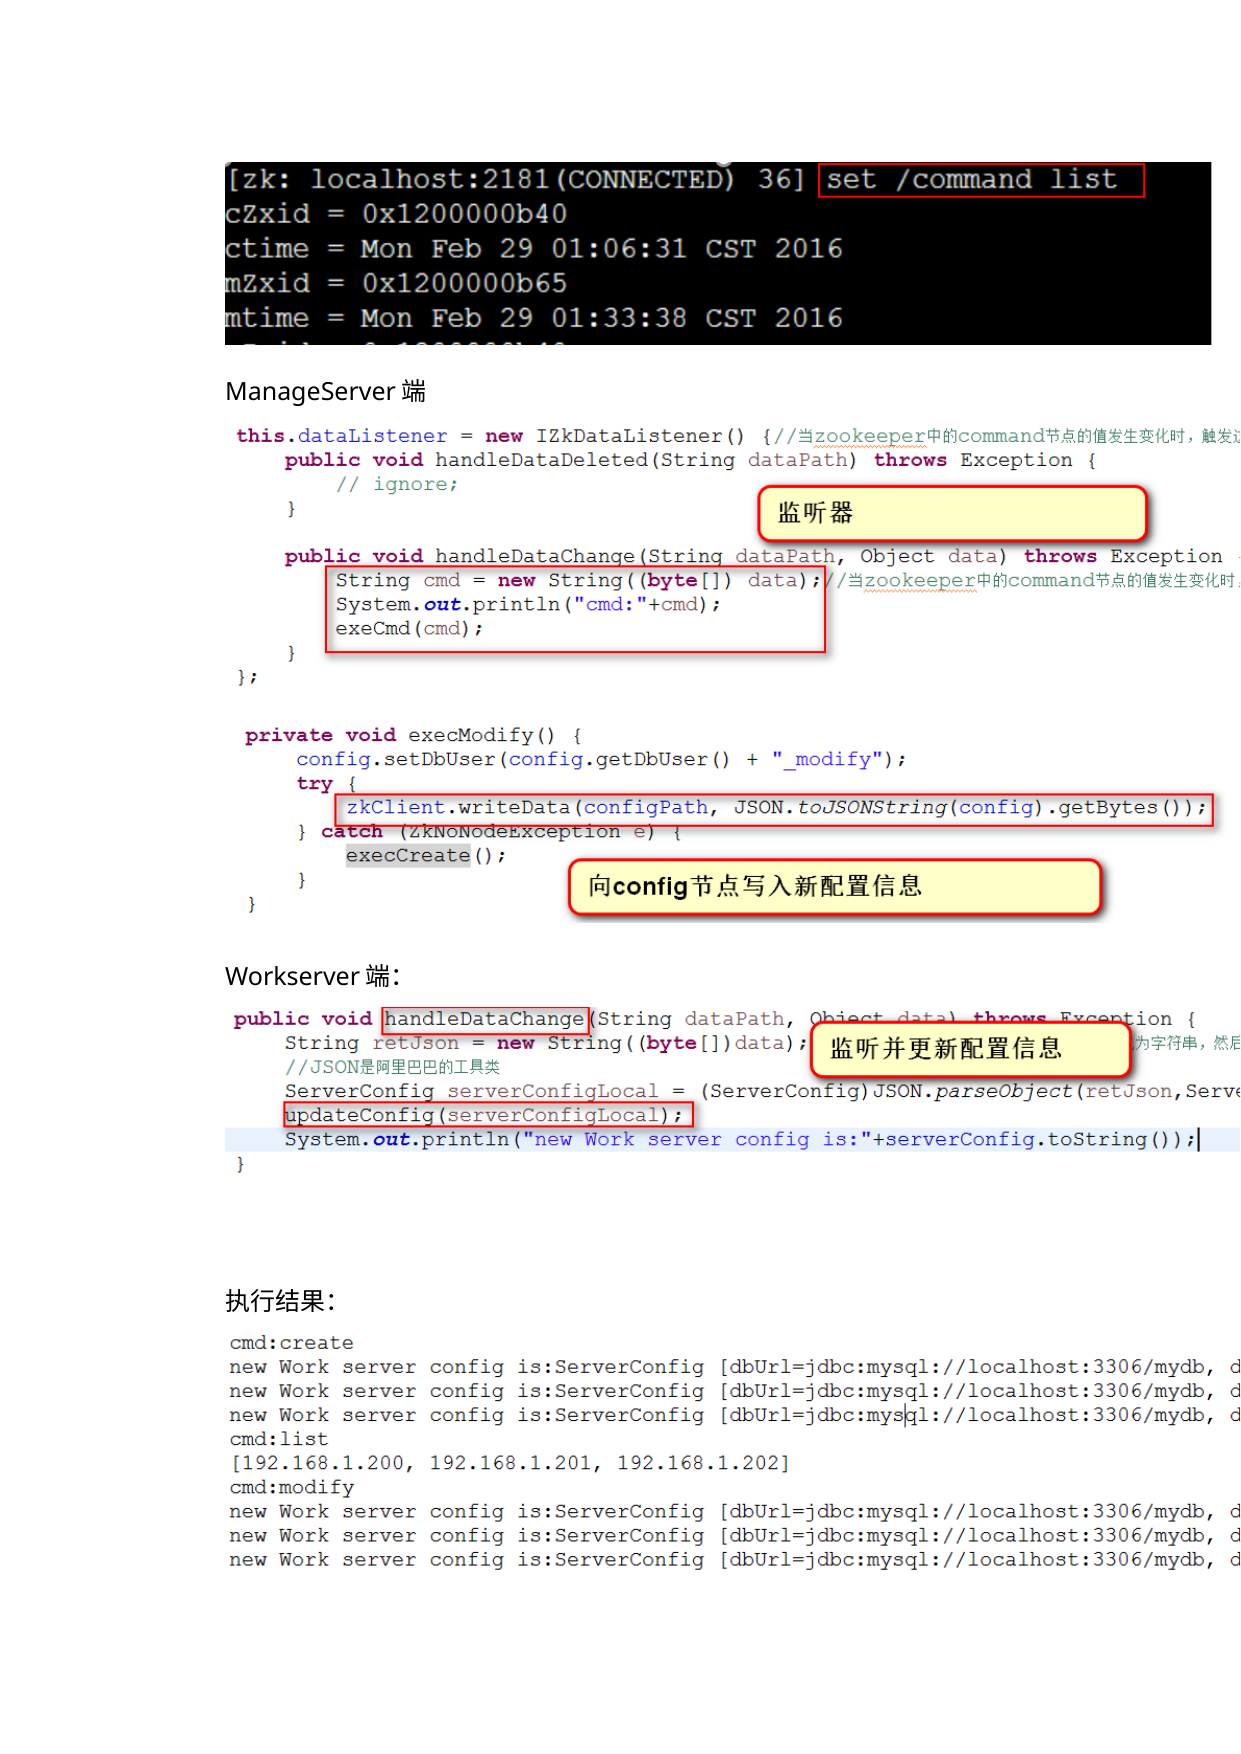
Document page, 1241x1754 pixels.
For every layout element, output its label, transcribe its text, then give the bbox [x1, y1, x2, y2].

picture [225, 1332, 1241, 1575]
picture [225, 162, 1212, 345]
list ManageServer端 [225, 357, 1053, 422]
list 执行结果： [225, 1267, 1053, 1332]
list Workserver端： [225, 942, 1053, 1007]
picture [225, 1007, 1241, 1183]
picture [225, 422, 1241, 694]
picture [225, 714, 1241, 923]
